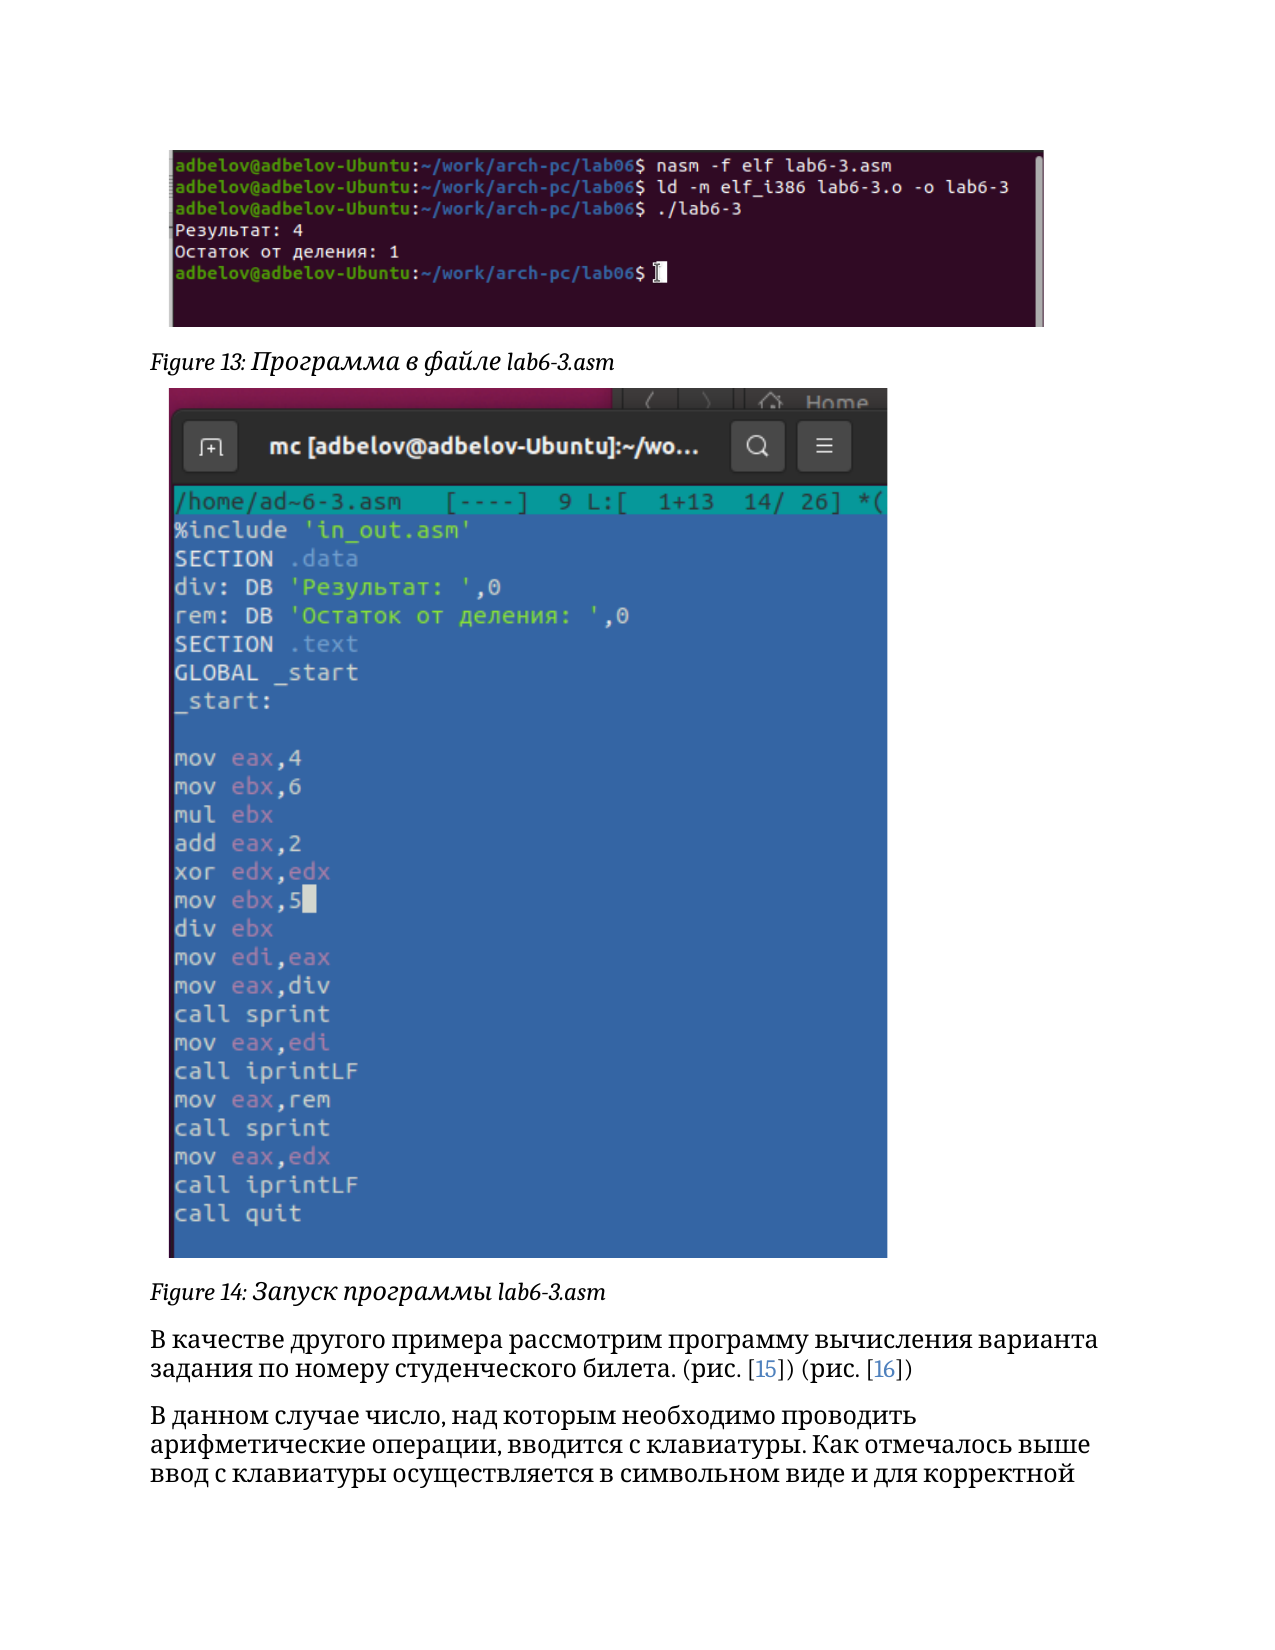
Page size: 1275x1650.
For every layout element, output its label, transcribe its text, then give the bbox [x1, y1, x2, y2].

picture [168, 388, 888, 1258]
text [150, 1402, 1125, 1488]
text Figure 13: Программа в файле lab6-3.asm [150, 348, 1125, 376]
text В качестве другого примера рассмотрим программу вычисления варианта задания по номеру студенческого билета. (рис. [15]) (рис. [16]) [150, 1326, 1125, 1383]
text Figure 14: Запуск программы lab6-3.asm [150, 1278, 1125, 1307]
picture [168, 150, 1044, 327]
